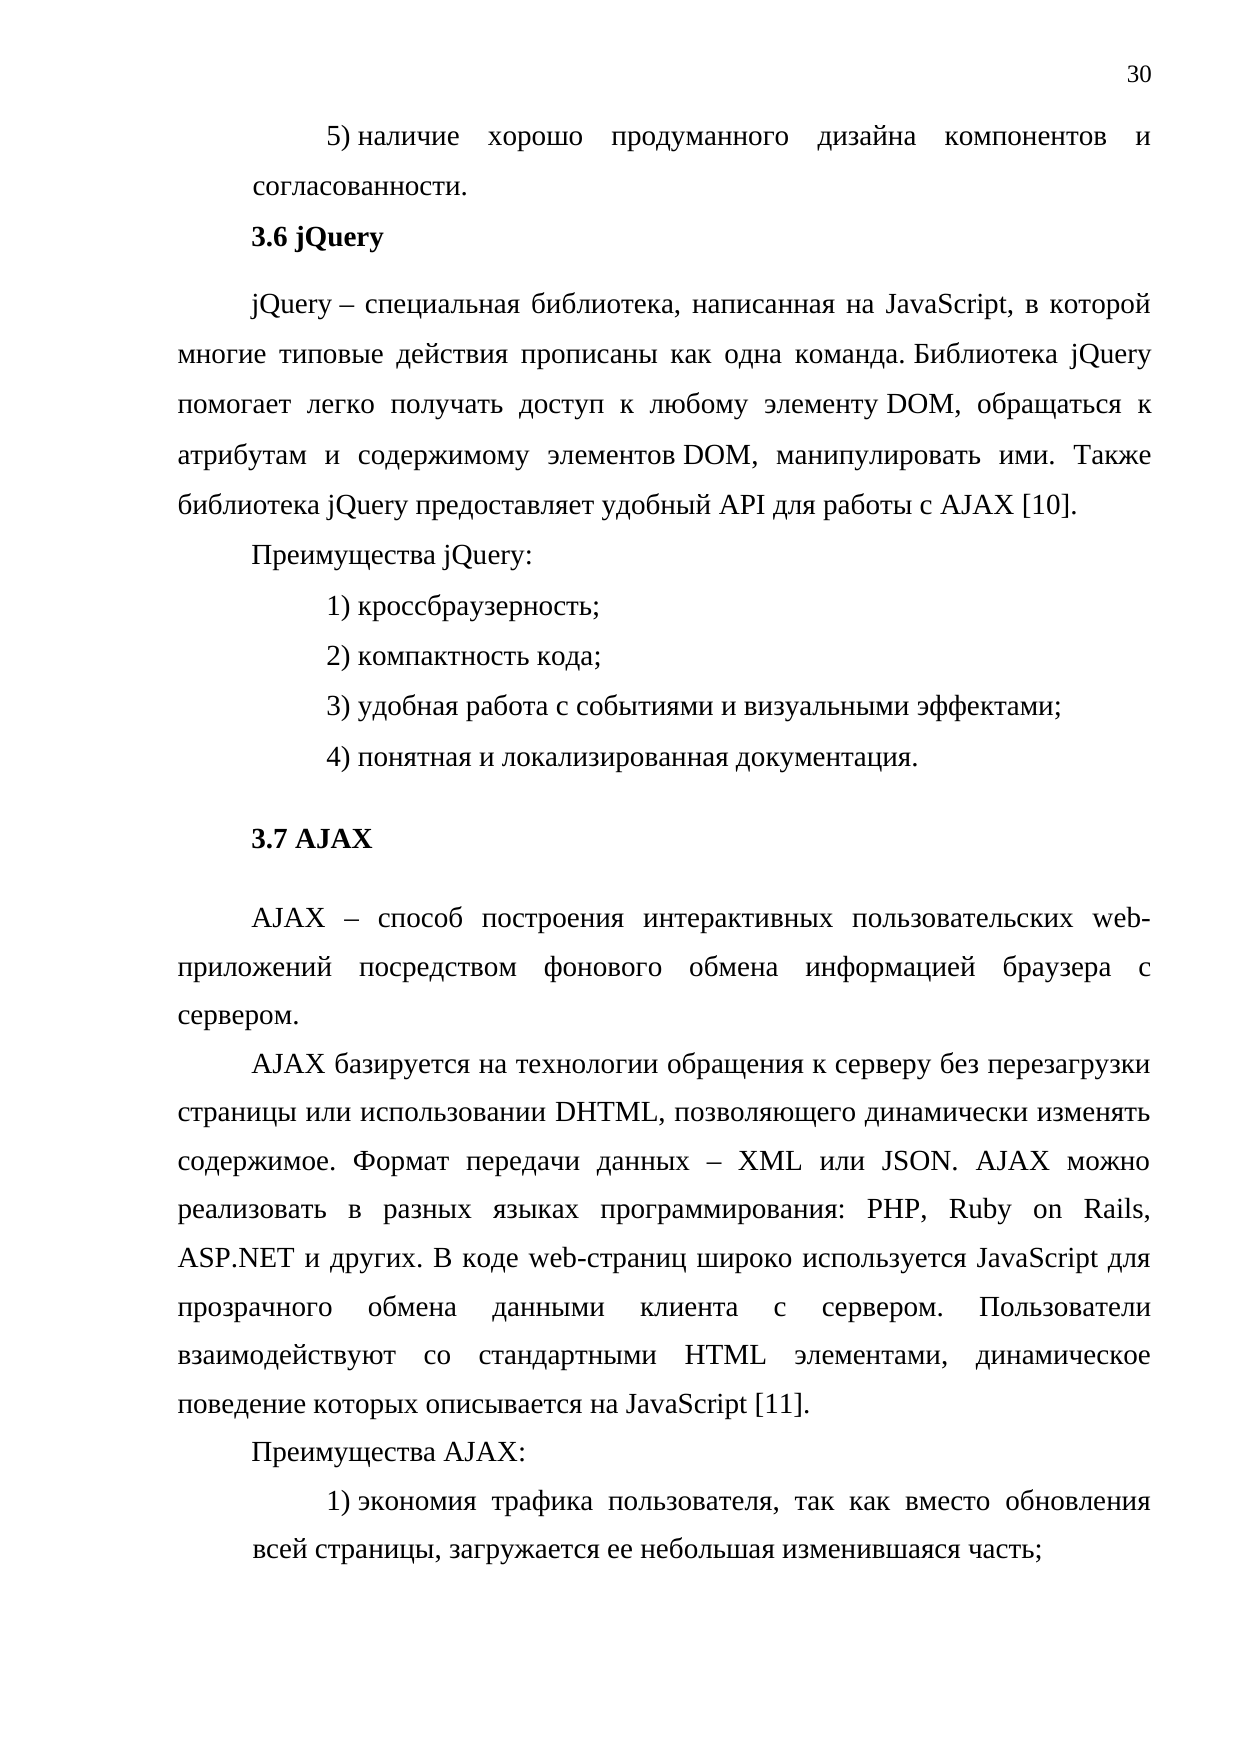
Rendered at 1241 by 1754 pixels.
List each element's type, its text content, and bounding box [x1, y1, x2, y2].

list удобная работа с событиями и визуальными эффектами; [252, 688, 1152, 722]
text Преимущества jQuery: [177, 537, 1152, 571]
text AJAX базируется на технологии обращения к серверу без перезагрузки страницы или использовании DHTML, позволяющего динамически изменять содержимое. Формат передачи данных – XML или JSON. AJAX можно реализовать в разных языках программирования: PHP, Ruby on Rails, ASP.NET и других. В коде web-страниц широко используется JavaScript для прозрачного обмена данными клиента с сервером. Пользователи взаимодействуют со стандартными HTML элементами, динамическое поведение которых описывается на JavaScript [11]. [177, 1046, 1152, 1419]
list наличие хорошо продуманного дизайна компонентов и согласованности. [252, 118, 1152, 202]
list компактность кода; [252, 638, 1152, 672]
text AJAX – способ построения интерактивных пользовательских web-приложений посредством фонового обмена информацией браузера с сервером. [177, 900, 1152, 1031]
list кроссбраузерность; [252, 588, 1152, 621]
subtitle 3.6 jQuery [177, 219, 1152, 252]
list экономия трафика пользователя, так как вместо обновления всей страницы, загружается ее небольшая изменившаяся часть; [252, 1483, 1152, 1565]
text Преимущества AJAX: [177, 1434, 1152, 1468]
text jQuery – специальная библиотека, написанная на JavaScript, в которой многие типовые действия прописаны как одна команда. Библиотека jQuery помогает легко получать доступ к любому элементу DOM, обращаться к атрибутам и содержимому элементов DOM, манипулировать ими. Также библиотека jQuery предоставляет удобный API для работы с AJAX [10]. [177, 286, 1152, 521]
list понятная и локализированная документация. [252, 739, 1152, 772]
subtitle 3.7 AJAX [177, 821, 1152, 855]
